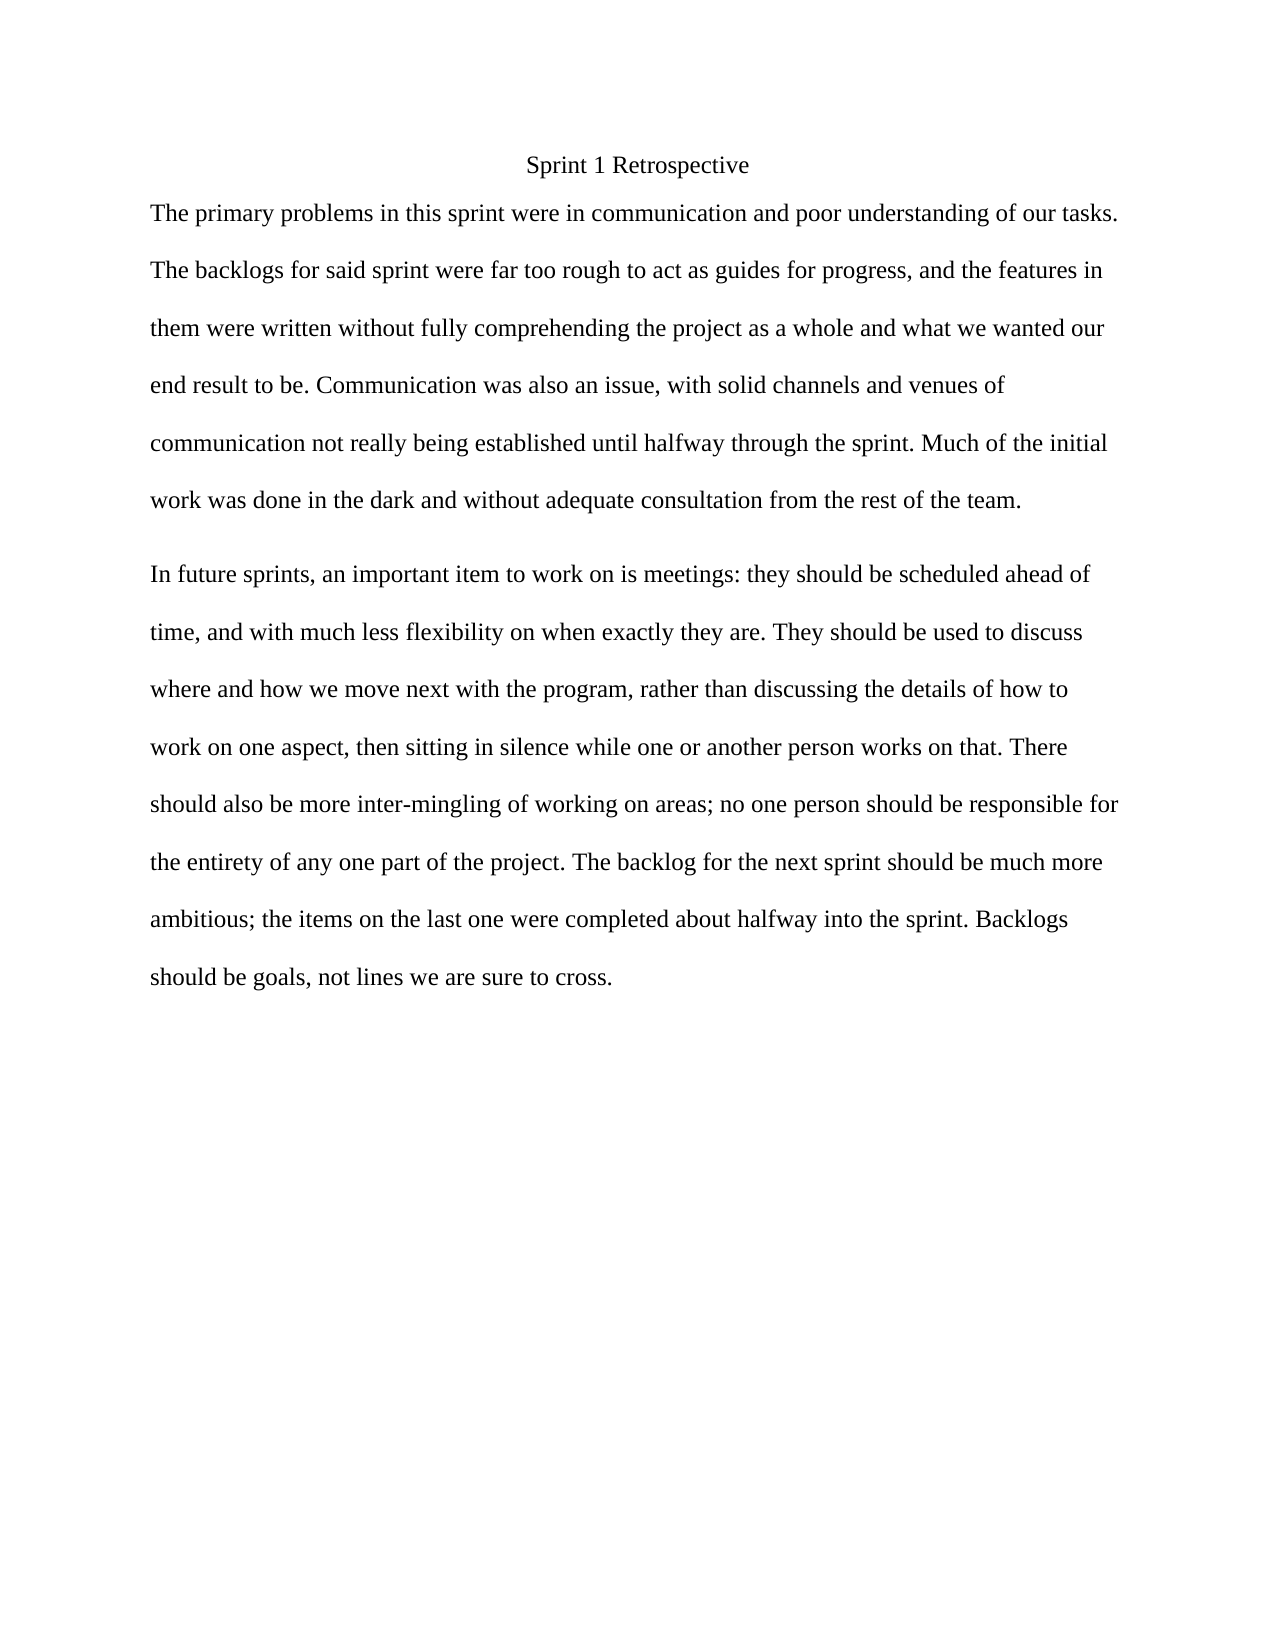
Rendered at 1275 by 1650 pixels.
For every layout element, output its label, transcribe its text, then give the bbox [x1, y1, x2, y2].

text The primary problems in this sprint were in communication and poor understanding of our tasks. The backlogs for said sprint were far too rough to act as guides for progress, and the features in them were written without fully comprehending the project as a whole and what we wanted our end result to be. Communication was also an issue, with solid channels and venues of communication not really being established until halfway through the sprint. Much of the initial work was done in the dark and without adequate consultation from the rest of the team. [150, 198, 1125, 514]
text Sprint 1 Retrospective [150, 150, 1125, 179]
text In future sprints, an important item to work on is meetings: they should be scheduled ahead of time, and with much less flexibility on when exactly they are. They should be used to discuss where and how we move next with the program, rather than discussing the details of how to work on one aspect, then sitting in silence while one or another person works on that. There should also be more inter-mingling of working on areas; no one person should be responsible for the entirety of any one part of the project. The backlog for the next sprint should be much more ambitious; the items on the last one were completed about halfway into the sprint. Backlogs should be goals, not lines we are sure to cross. [150, 559, 1125, 991]
